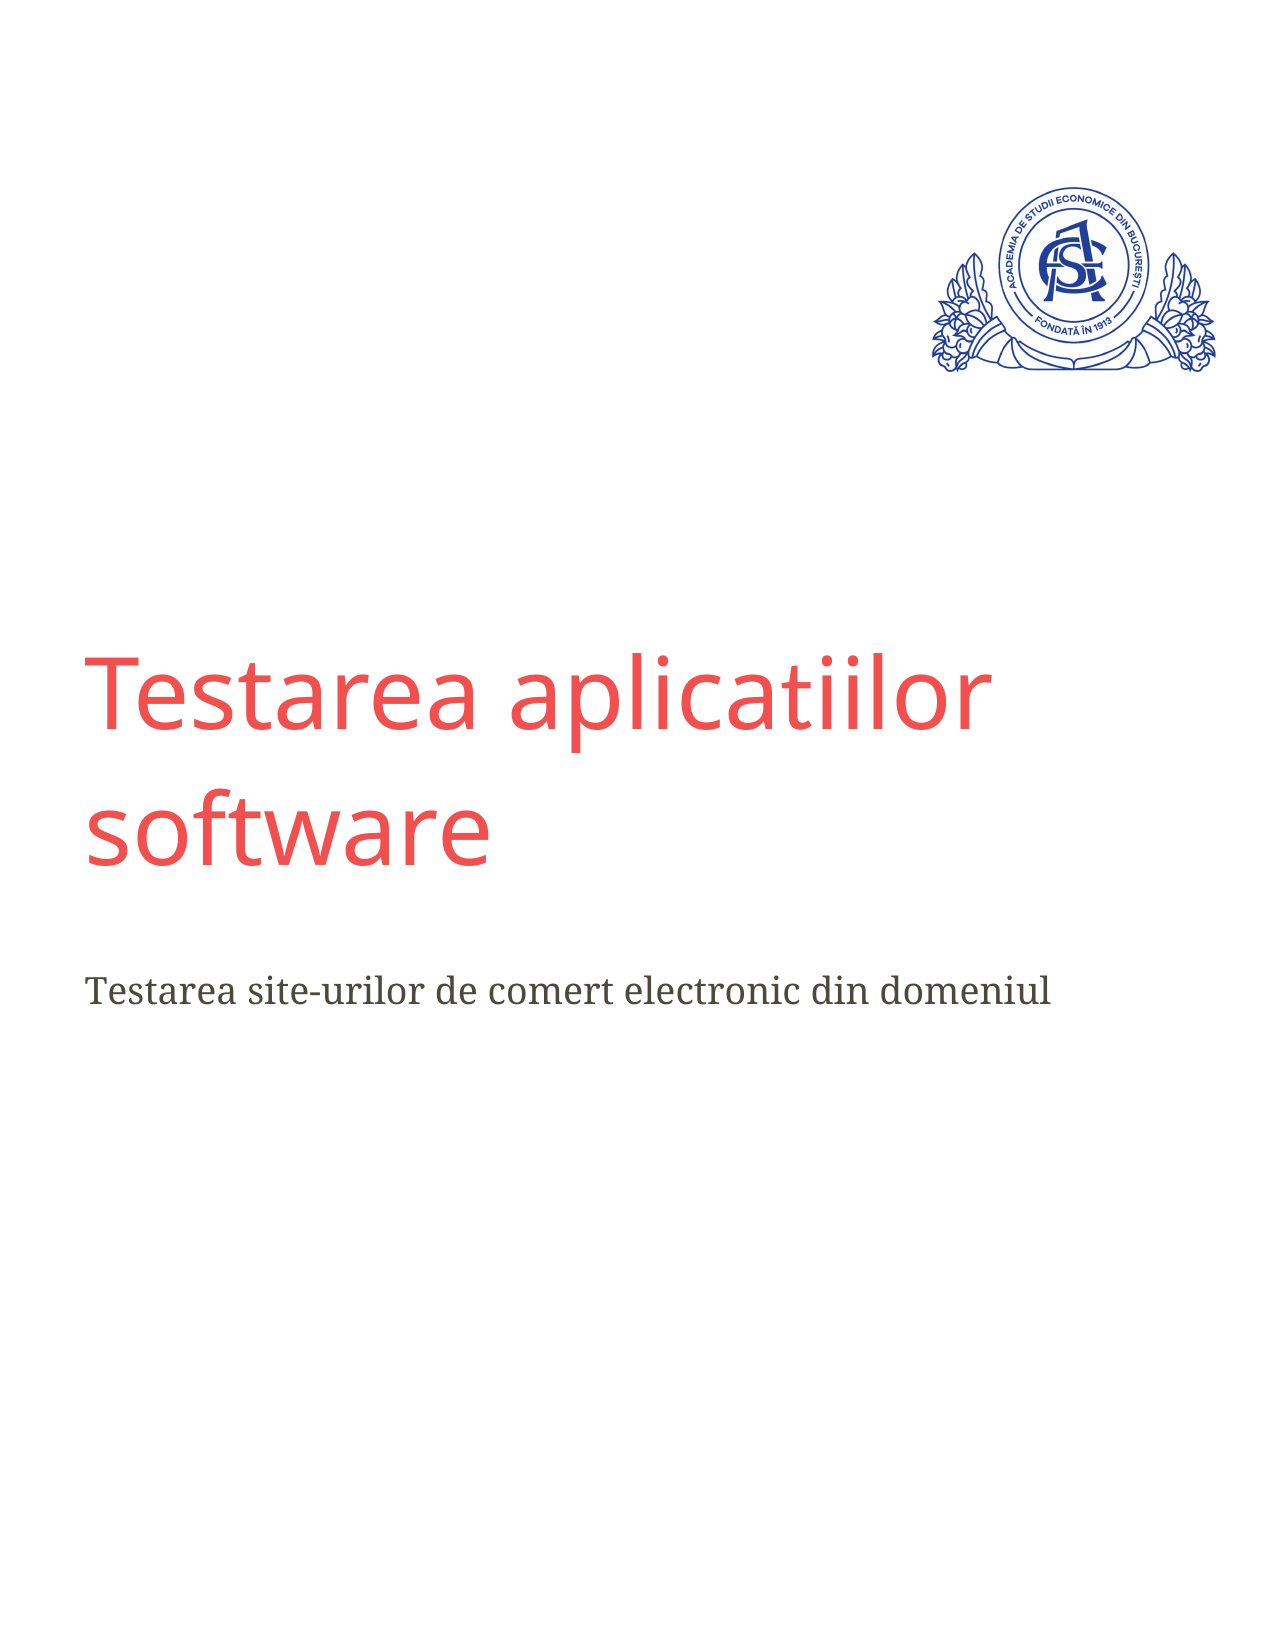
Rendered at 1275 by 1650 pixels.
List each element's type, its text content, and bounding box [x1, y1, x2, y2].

text Testarea site-urilor de comert electronic din domeniul [84, 964, 1216, 1015]
picture [931, 181, 1217, 376]
title Testarea aplicatiilor software [84, 623, 1066, 895]
